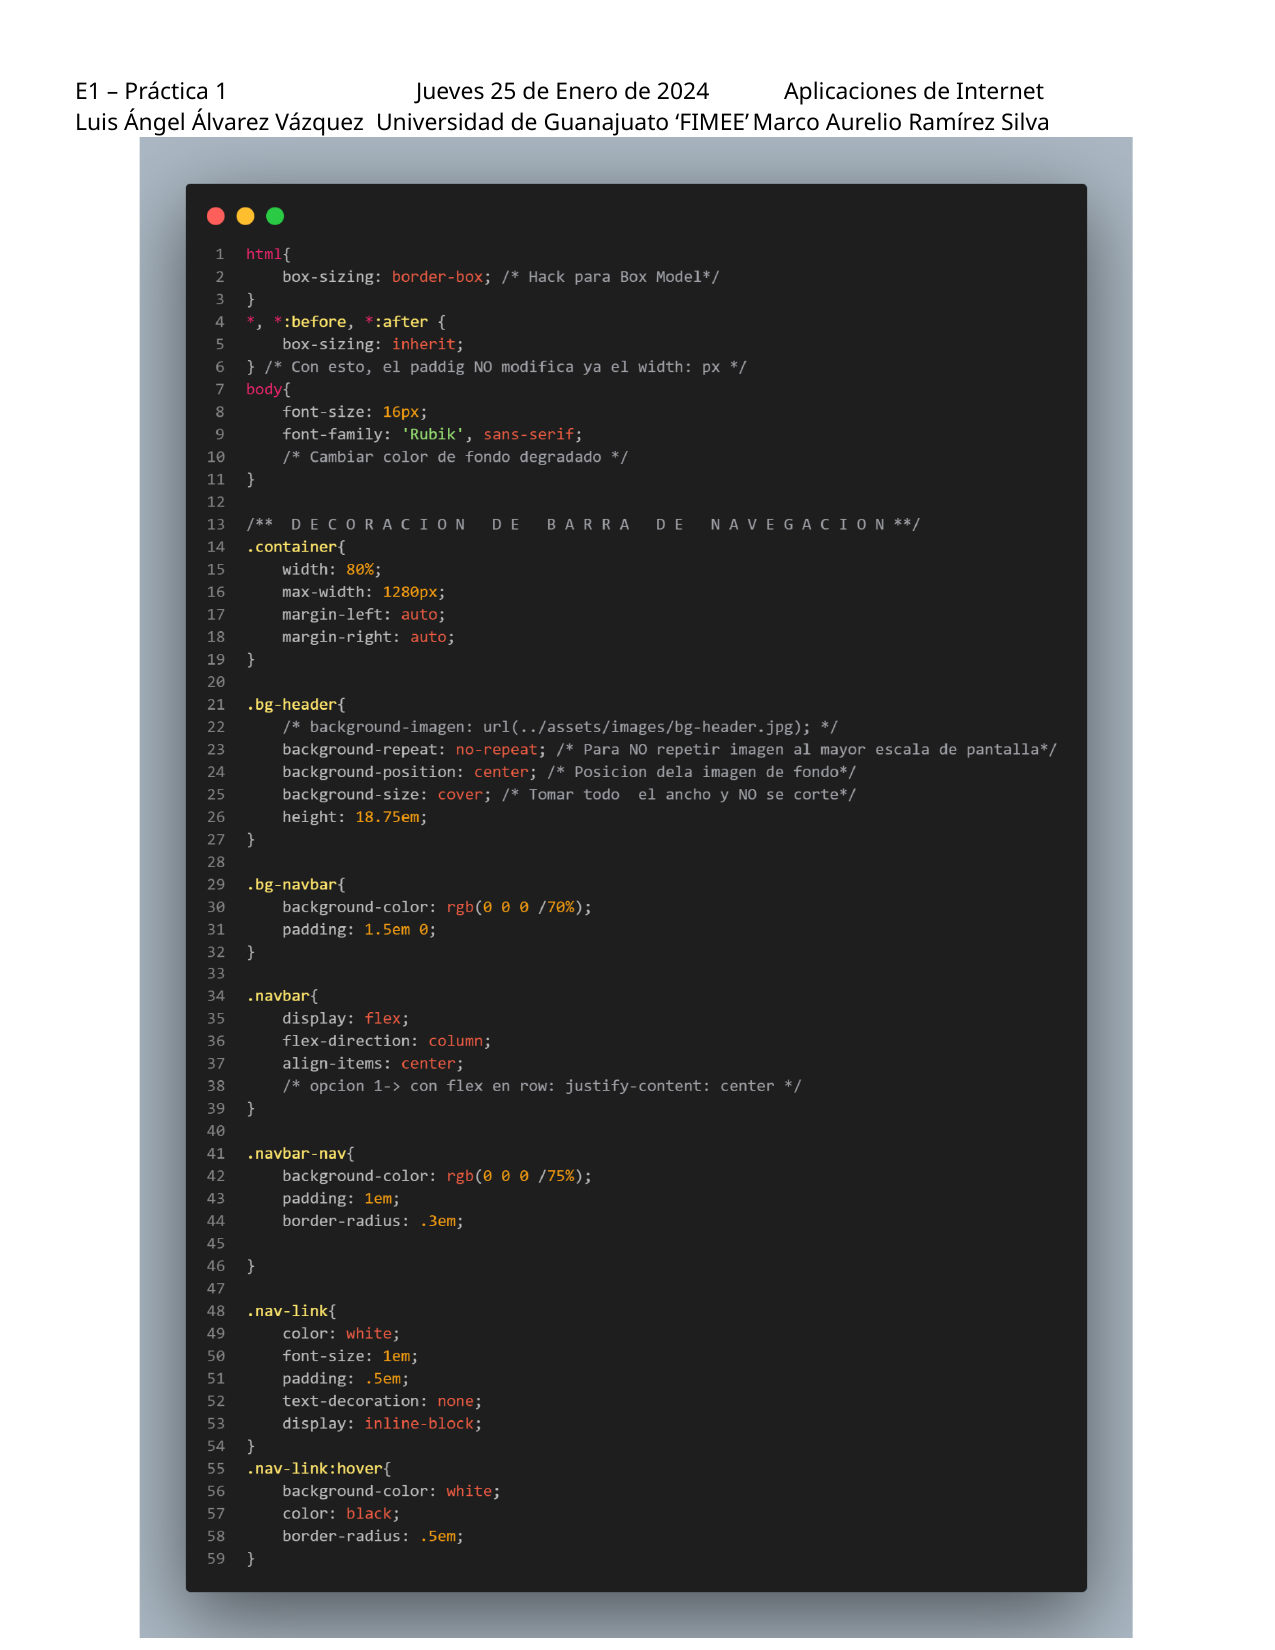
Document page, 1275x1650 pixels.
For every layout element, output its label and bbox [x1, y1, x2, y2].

picture [139, 137, 1133, 1638]
